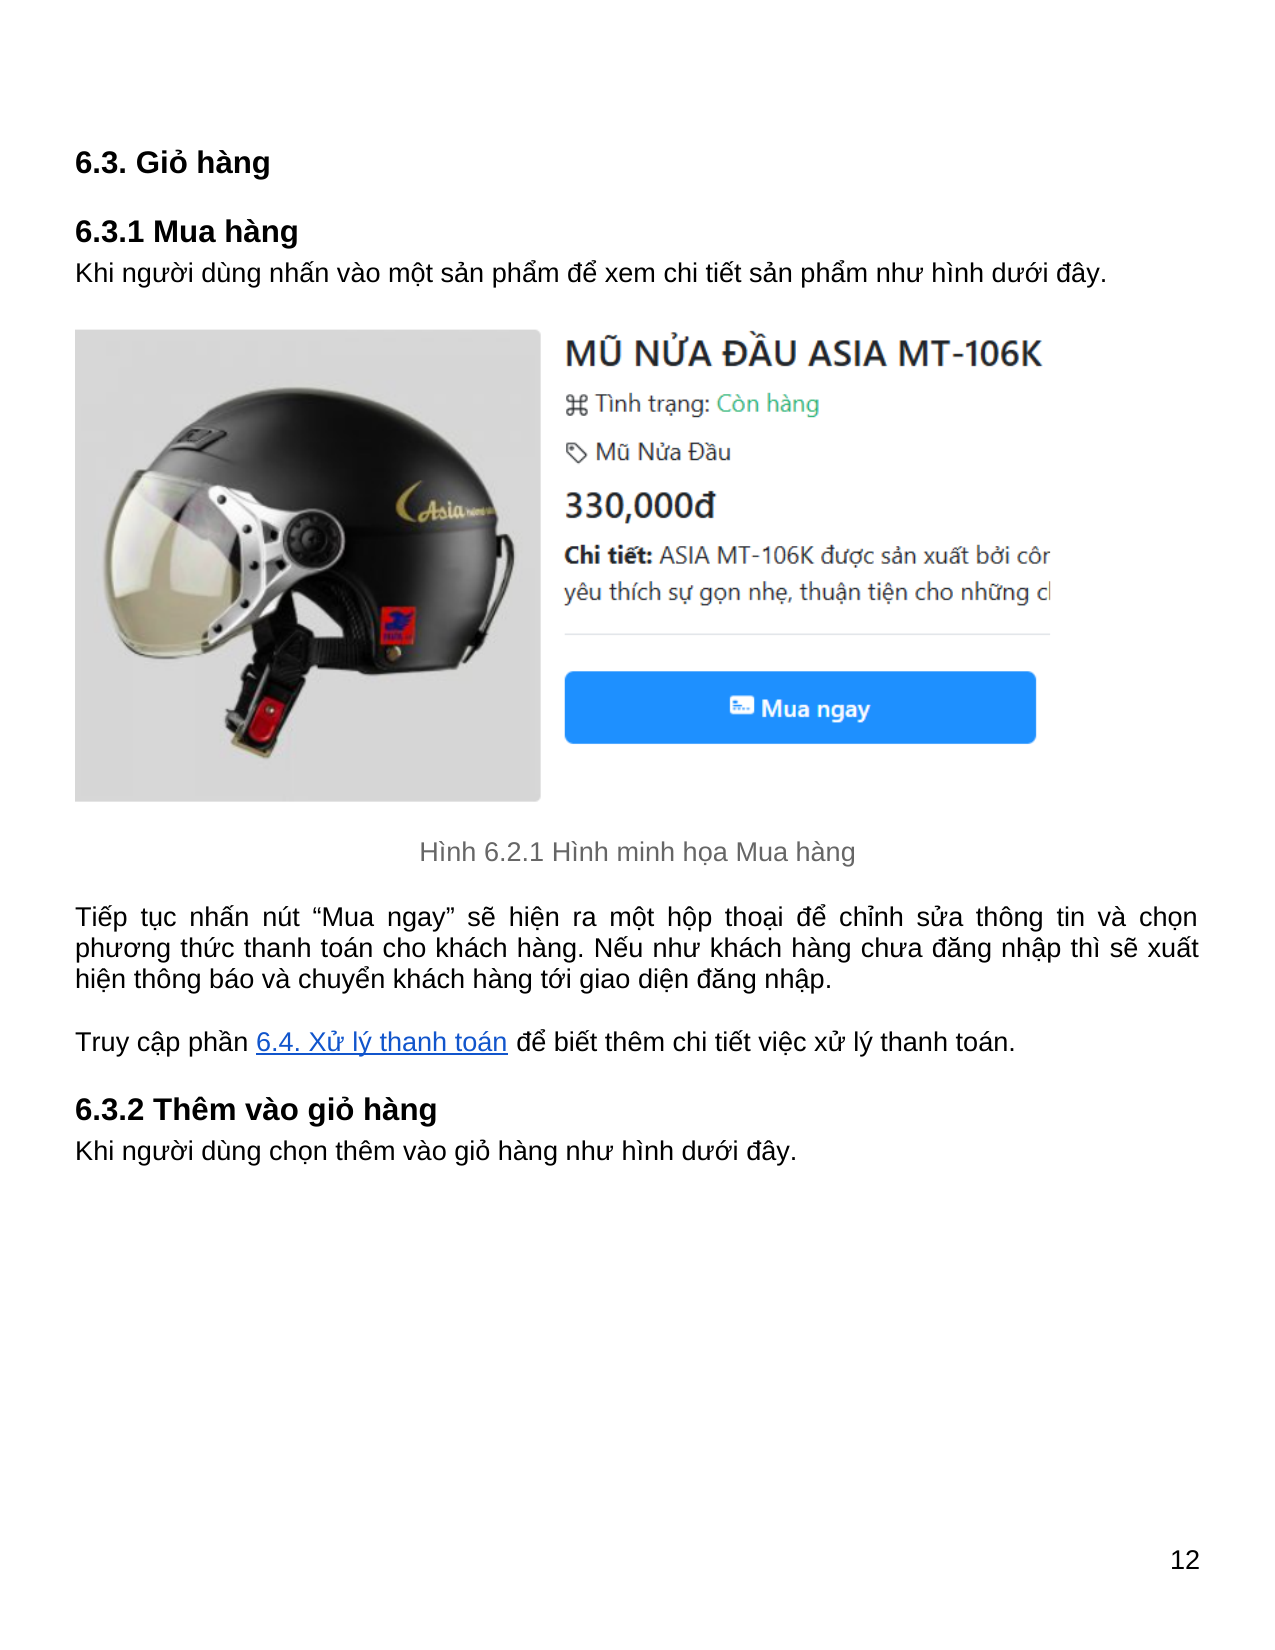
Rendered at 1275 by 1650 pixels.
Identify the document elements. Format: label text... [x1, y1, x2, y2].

text Khi người dùng nhấn vào một sản phẩm để xem chi tiết sản phẩm như hình dưới đây. [75, 257, 1200, 288]
text Khi người dùng chọn thêm vào giỏ hàng như hình dưới đây. [75, 1135, 1200, 1166]
subtitle 6.3. Giỏ hàng [75, 144, 1200, 180]
text Tiếp tục nhấn nút “Mua ngay” sẽ hiện ra một hộp thoại để chỉnh sửa thông tin và chọn phương thức thanh toán cho khách hàng. Nếu như khách hàng chưa đăng nhập thì sẽ xuất hiện thông báo và chuyển khách hàng tới giao diện đăng nhập. [75, 901, 1200, 995]
subtitle 6.3.1 Mua hàng [75, 213, 1200, 249]
text Truy cập phần 6.4. Xử lý thanh toán để biết thêm chi tiết việc xử lý thanh toán. [75, 1026, 1200, 1057]
subtitle 6.3.2 Thêm vào giỏ hàng [75, 1091, 1200, 1127]
picture [75, 307, 1050, 818]
